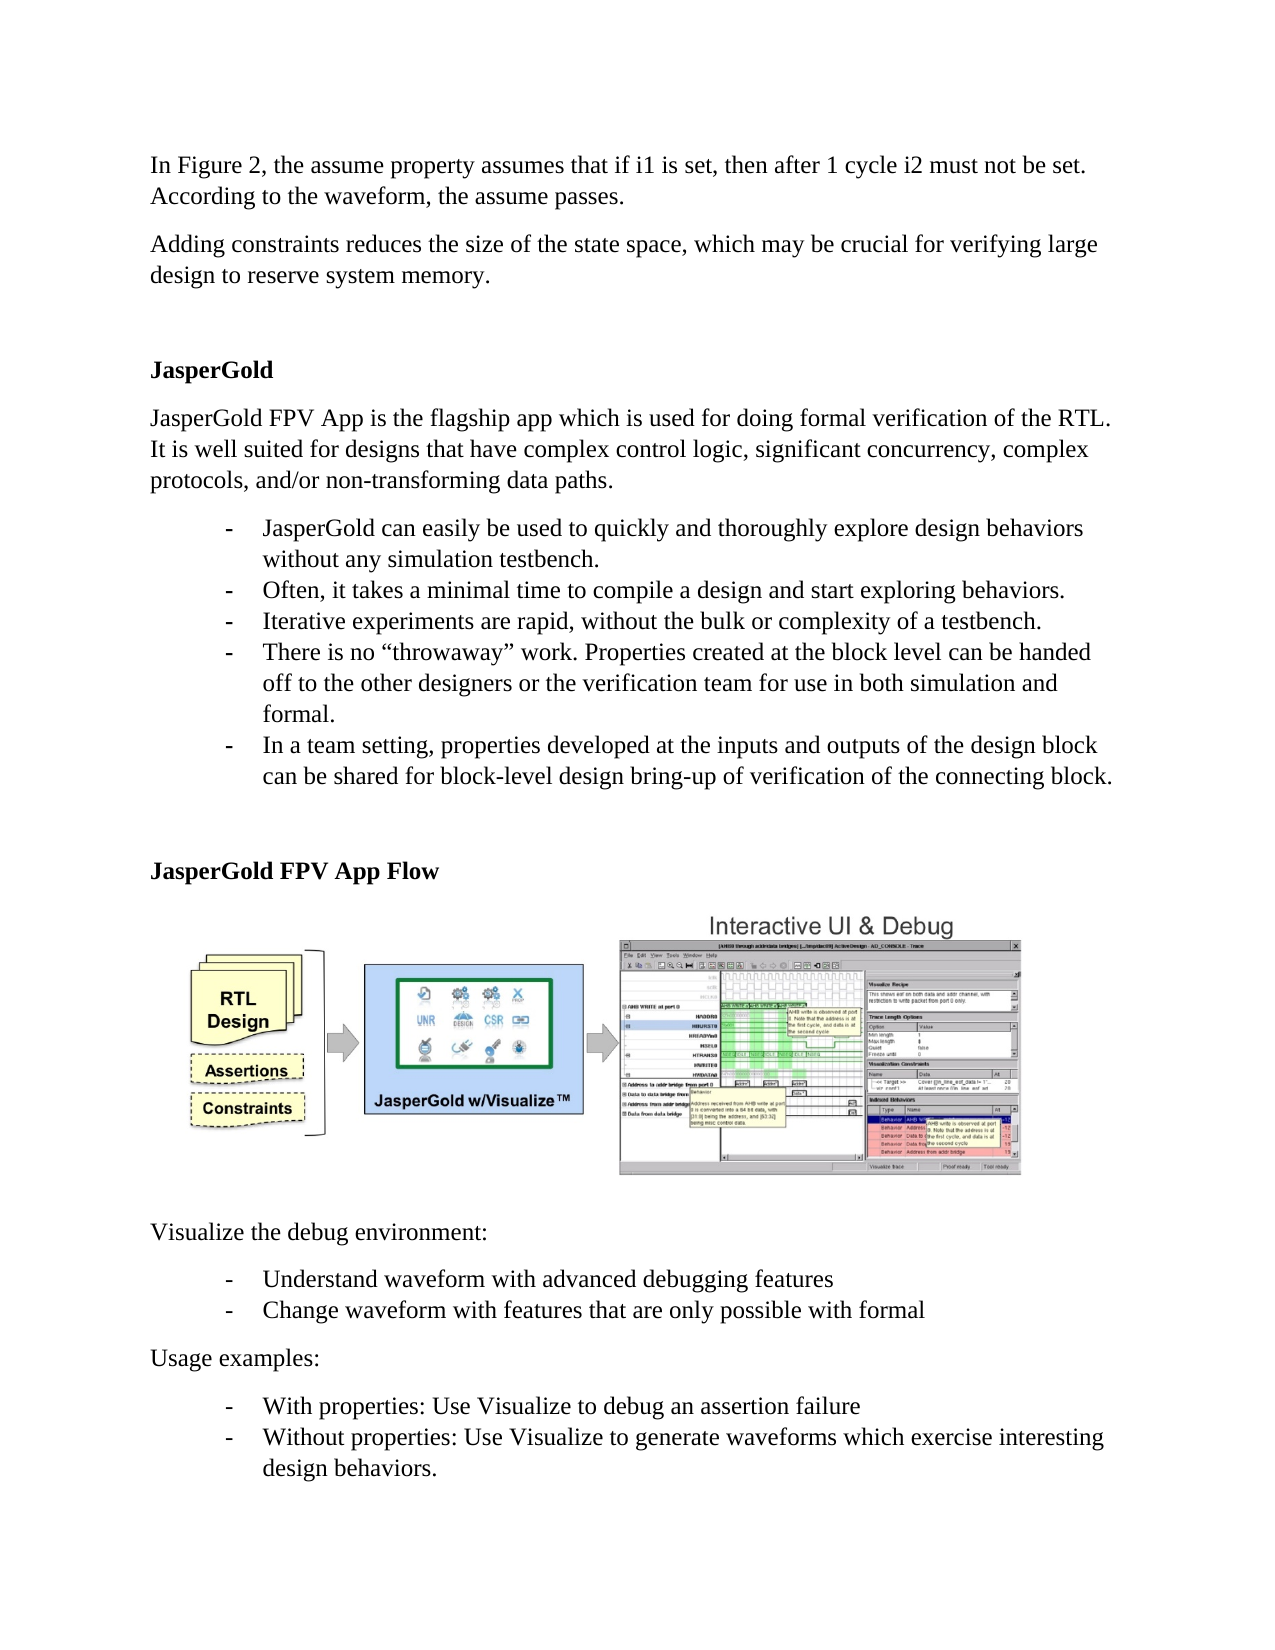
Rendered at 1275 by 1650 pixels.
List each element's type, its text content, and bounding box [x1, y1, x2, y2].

text Adding constraints reduces the size of the state space, which may be crucial for verifying large design to reserve system memory. [150, 229, 1125, 288]
list JasperGold can easily be used to quickly and thoroughly explore design behaviors without any simulation testbench. [225, 513, 1125, 572]
list Iterative experiments are rapid, without the bulk or complexity of a testbench. [225, 606, 1125, 634]
list With properties: Use Visualize to debug an assertion failure [225, 1391, 1125, 1420]
list Without properties: Use Visualize to generate waveforms which exercise interesting design behaviors. [225, 1422, 1125, 1482]
picture [150, 904, 1068, 1198]
text JasperGold FPV App Flow [150, 856, 1125, 885]
text JasperGold FPV App is the flagship app which is used for doing formal verification of the RTL. It is well suited for designs that have complex control logic, significant concurrency, complex protocols, and/or non-transforming data paths. [150, 403, 1125, 494]
list In a team setting, properties developed at the inputs and outputs of the design block can be shared for block-level design bring-up of verification of the connecting block. [225, 730, 1125, 790]
text In Figure 2, the assume property assumes that if i1 is set, then after 1 cycle i2 must not be set. According to the waveform, the assume passes. [150, 150, 1125, 210]
list Often, it takes a minimal time to compile a design and start exploring behaviors. [225, 575, 1125, 603]
text Usage examples: [150, 1343, 1125, 1372]
list Change waveform with features that are only possible with formal [225, 1296, 1125, 1324]
text JasperGold [150, 355, 1125, 384]
list Understand waveform with advanced debugging features [225, 1264, 1125, 1293]
list There is no “throwaway” work. Properties created at the block level can be handed off to the other designers or the verification team for use in both simulation and formal. [225, 637, 1125, 728]
text Visualize the debug environment: [150, 1217, 1125, 1246]
